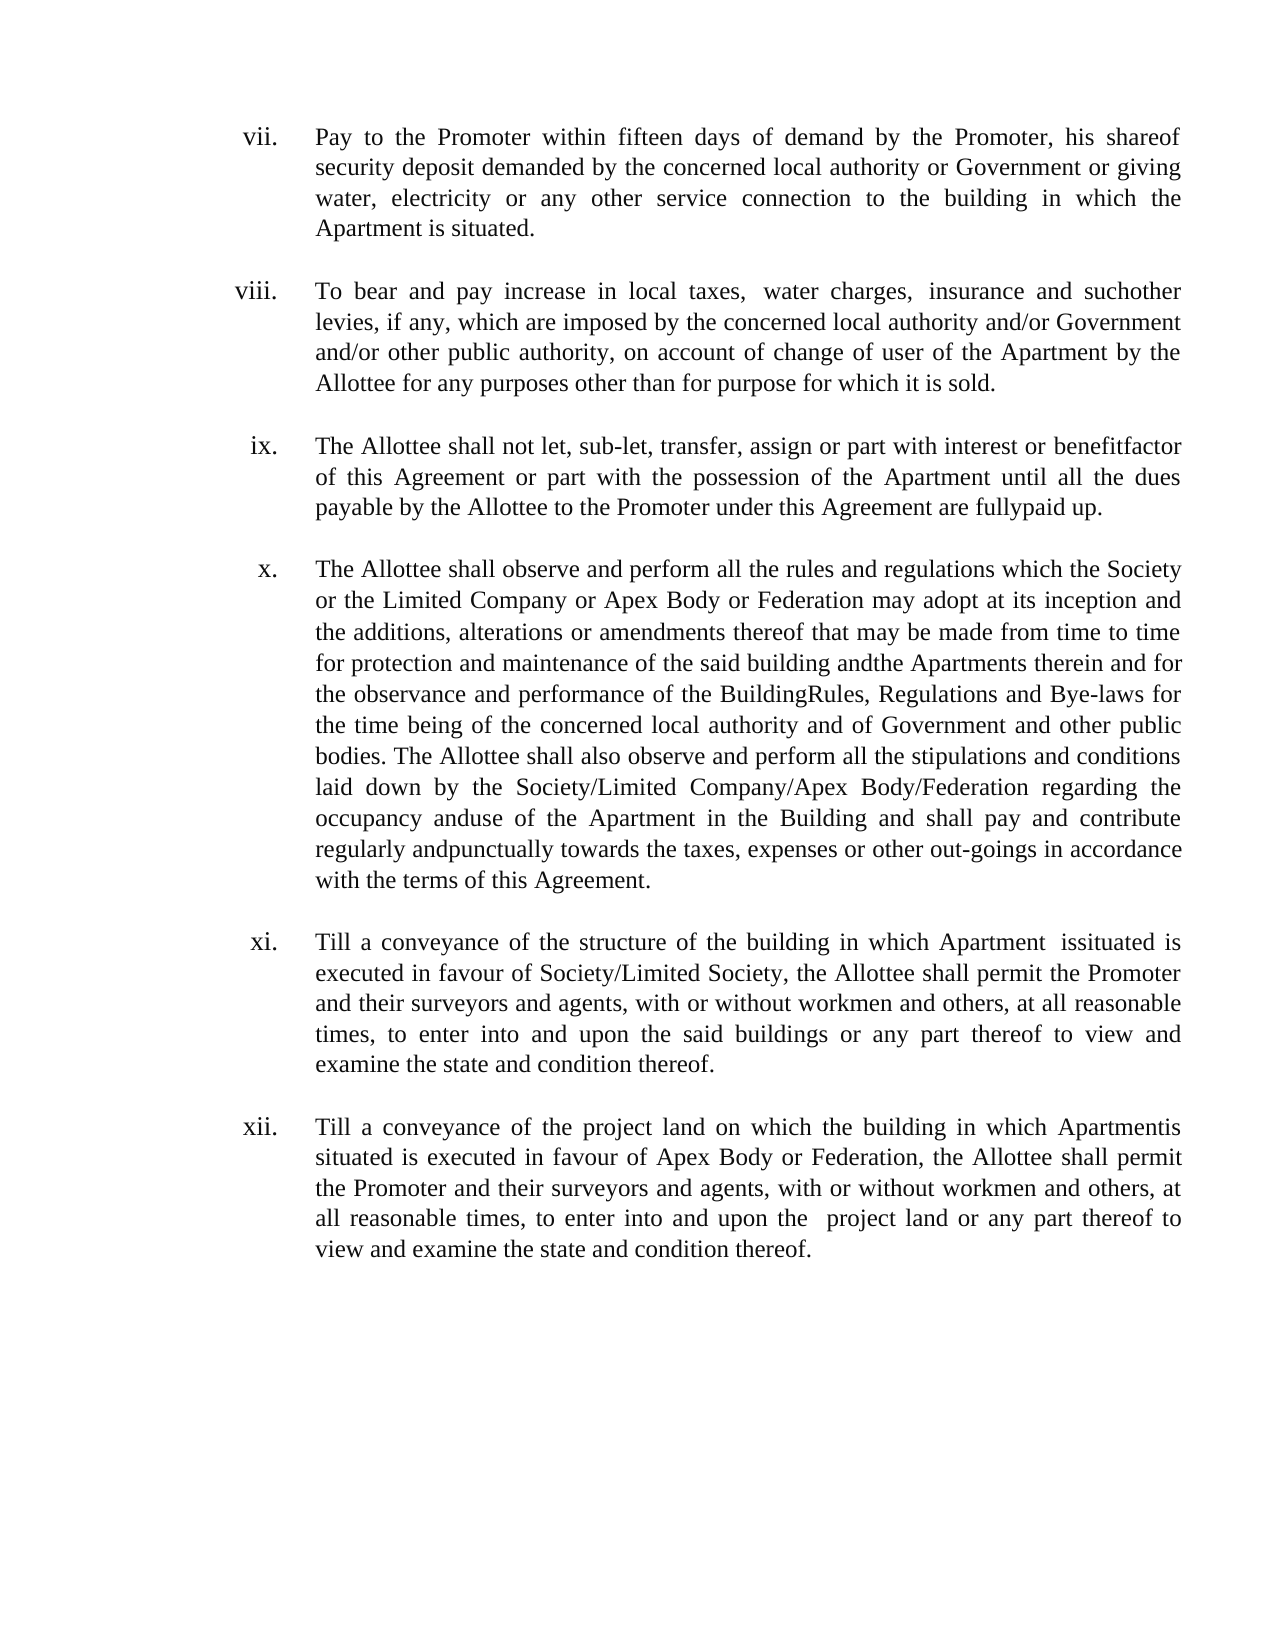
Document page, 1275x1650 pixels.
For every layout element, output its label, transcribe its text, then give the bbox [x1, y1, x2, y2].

list To bear and pay increase in local taxes, water charges, insurance and suchother levies, if any, which are imposed by the concerned local authority and/or Government and/or other public authority, on account of change of user of the Apartment by the Allottee for any purposes other than for purpose for which it is sold. [234, 274, 1182, 397]
list The Allottee shall not let, sub-let, transfer, assign or part with interest or benefitfactor of this Agreement or part with the possession of the Apartment until all the dues payable by the Allottee to the Promoter under this Agreement are fullypaid up. [250, 429, 1181, 521]
list Pay to the Promoter within fifteen days of demand by the Promoter, his shareof security deposit demanded by the concerned local authority or Government or giving water, electricity or any other service connection to the building in which the Apartment is situated. [243, 120, 1182, 242]
list Till a conveyance of the structure of the building in which Apartment issituated is executed in favour of Society/Limited Society, the Allottee shall permit the Promoter and their surveyors and agents, with or without workmen and others, at all reasonable times, to enter into and upon the said buildings or any part thereof to view and examine the state and condition thereof. [250, 925, 1181, 1078]
list The Allottee shall observe and perform all the rules and regulations which the Society or the Limited Company or Apex Body or Federation may adopt at its inception and the additions, alterations or amendments thereof that may be made from time to time for protection and maintenance of the said building andthe Apartments therein and for the observance and performance of the BuildingRules, Regulations and Bye-laws for the time being of the concerned local authority and of Government and other public bodies. The Allottee shall also observe and perform all the stipulations and conditions laid down by the Society/Limited Company/Apex Body/Federation regarding the occupancy anduse of the Apartment in the Building and shall pay and contribute regularly andpunctually towards the taxes, expenses or other out-goings in accordance with the terms of this Agreement. [258, 552, 1182, 894]
list Till a conveyance of the project land on which the building in which Apartmentis situated is executed in favour of Apex Body or Federation, the Allottee shall permit the Promoter and their surveyors and agents, with or without workmen and others, at all reasonable times, to enter into and upon the project land or any part thereof to view and examine the state and condition thereof. [243, 1109, 1182, 1262]
